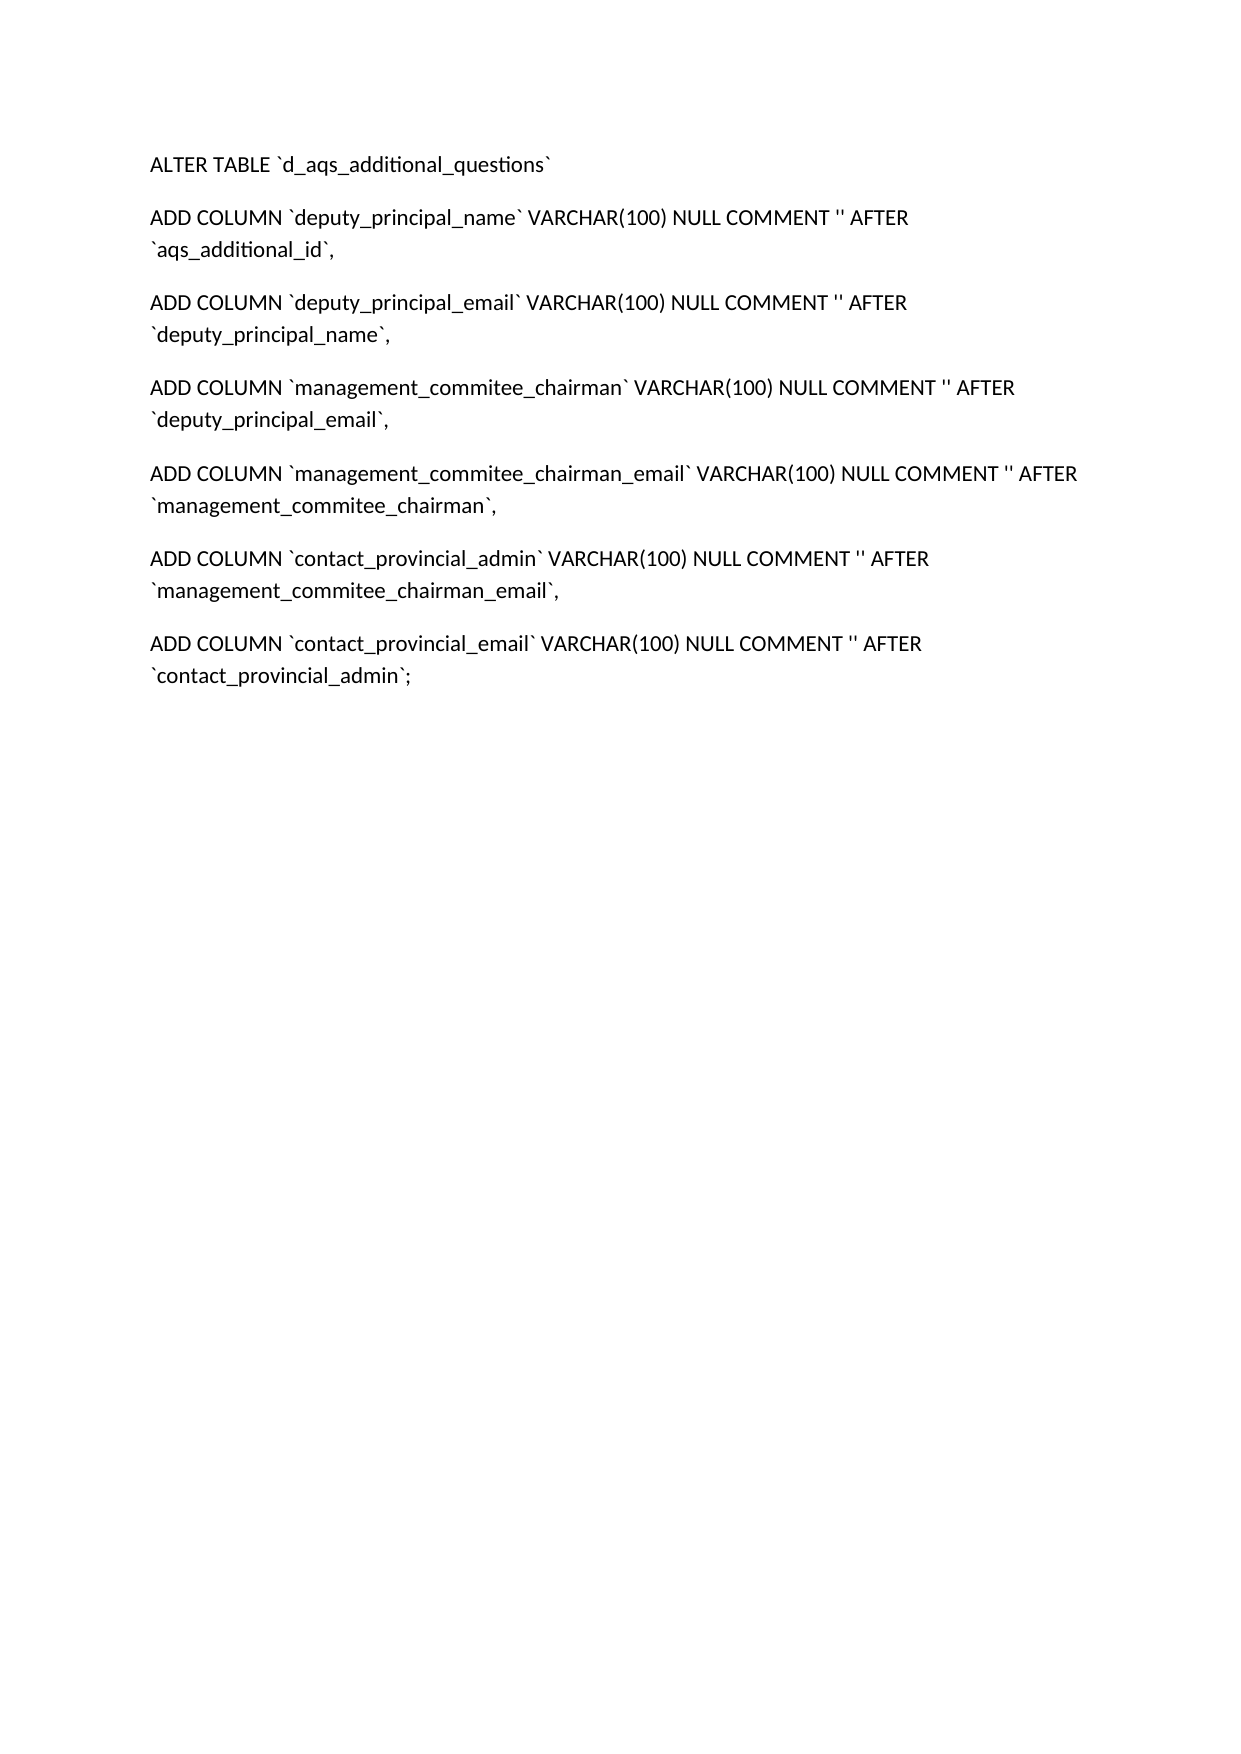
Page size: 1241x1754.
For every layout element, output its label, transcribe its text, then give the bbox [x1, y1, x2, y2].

text ADD COLUMN `management_commitee_chairman` VARCHAR(100) NULL COMMENT '' AFTER `deputy_principal_email`, [150, 373, 1090, 434]
text ALTER TABLE `d_aqs_additional_questions` [150, 150, 1090, 178]
text ADD COLUMN `deputy_principal_name` VARCHAR(100) NULL COMMENT '' AFTER `aqs_additional_id`, [150, 203, 1090, 263]
text ADD COLUMN `contact_provincial_email` VARCHAR(100) NULL COMMENT '' AFTER `contact_provincial_admin`; [150, 629, 1090, 689]
text ADD COLUMN `contact_provincial_admin` VARCHAR(100) NULL COMMENT '' AFTER `management_commitee_chairman_email`, [150, 544, 1090, 604]
text ADD COLUMN `management_commitee_chairman_email` VARCHAR(100) NULL COMMENT '' AFTER `management_commitee_chairman`, [150, 459, 1090, 519]
text ADD COLUMN `deputy_principal_email` VARCHAR(100) NULL COMMENT '' AFTER `deputy_principal_name`, [150, 288, 1090, 348]
